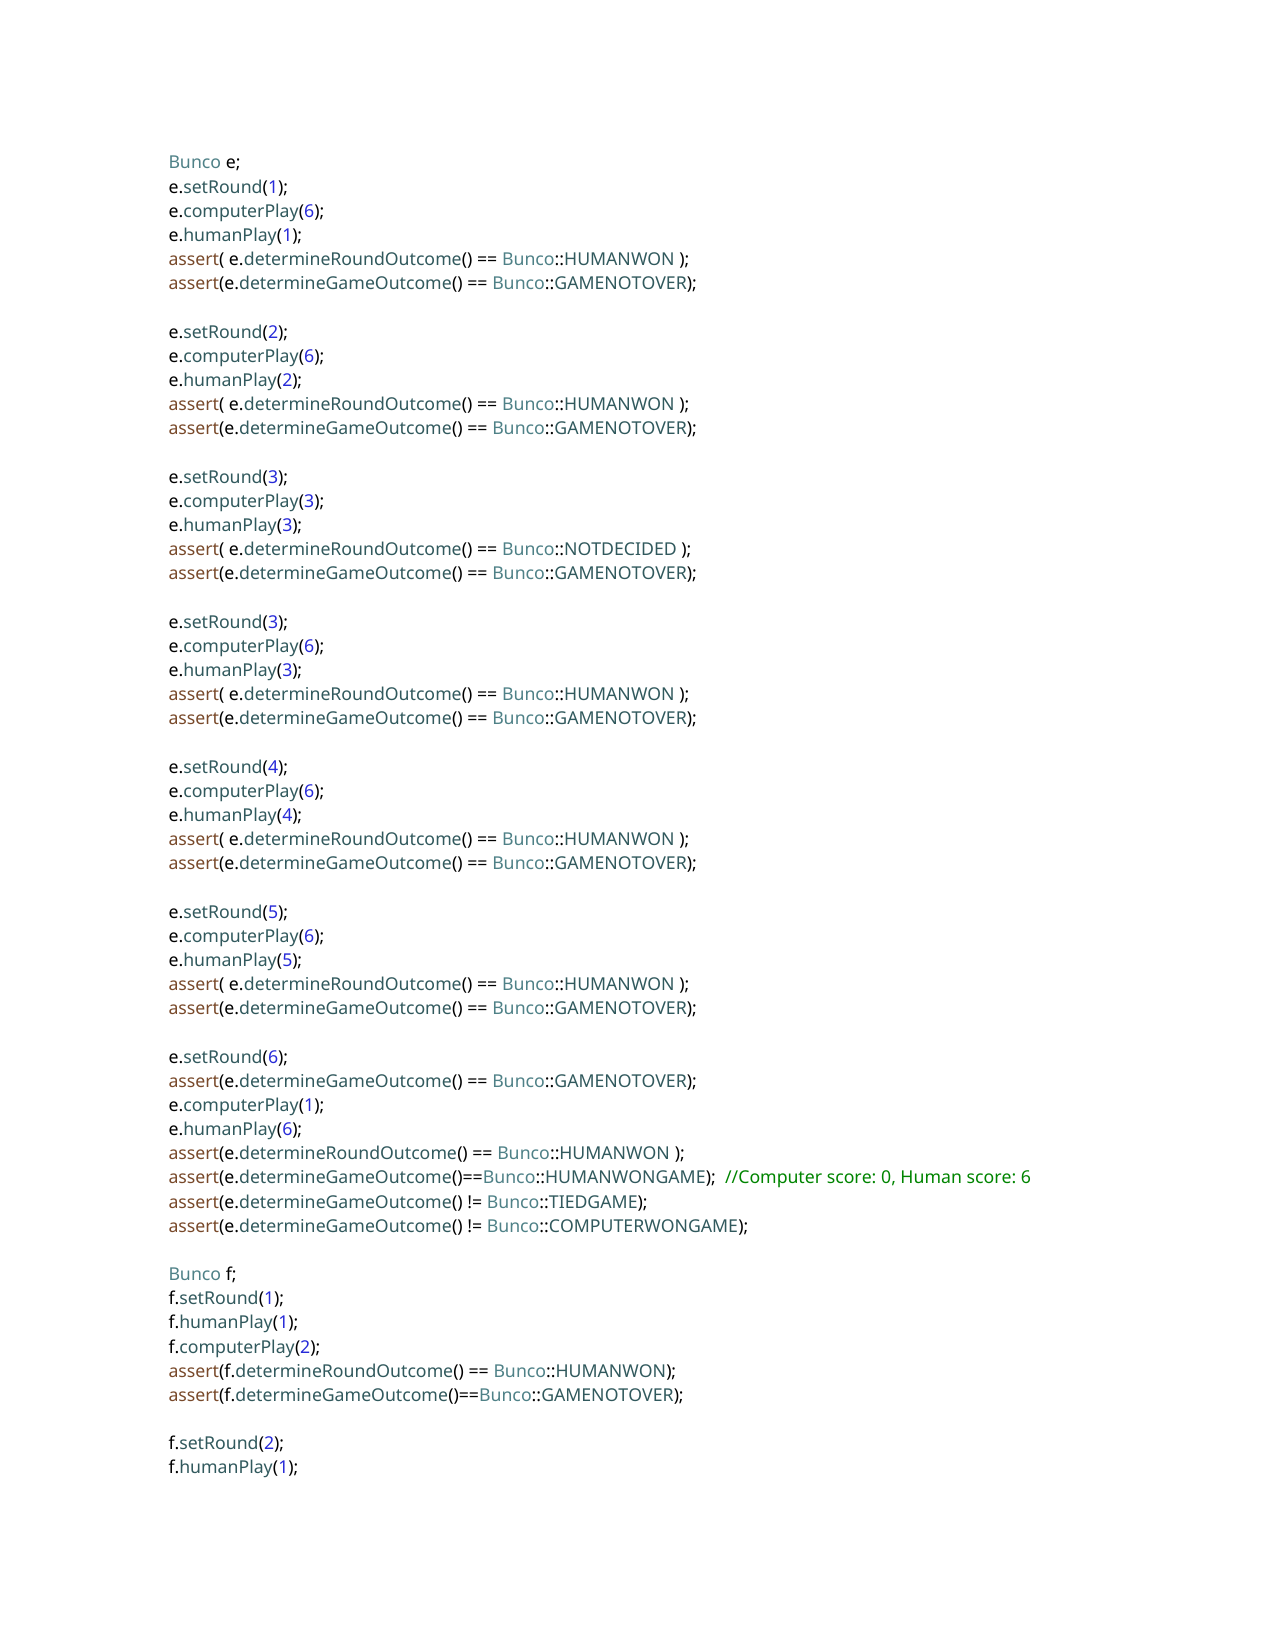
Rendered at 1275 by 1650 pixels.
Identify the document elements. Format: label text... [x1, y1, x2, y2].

text assert(e.determineGameOutcome() == Bunco::GAMENOTOVER); [150, 851, 1125, 875]
text e.setRound(3); [150, 464, 1125, 488]
text e.setRound(5); [150, 899, 1125, 923]
text e.humanPlay(3); [150, 657, 1125, 682]
text f.humanPlay(1); [150, 1455, 1125, 1479]
text assert(e.determineGameOutcome() != Bunco::TIEDGAME); [150, 1189, 1125, 1213]
text assert(f.determineRoundOutcome() == Bunco::HUMANWON); [150, 1358, 1125, 1382]
text e.humanPlay(2); [150, 367, 1125, 392]
text e.humanPlay(1); [150, 222, 1125, 247]
text assert( e.determineRoundOutcome() == Bunco::HUMANWON ); [150, 972, 1125, 996]
text assert( e.determineRoundOutcome() == Bunco::HUMANWON ); [150, 682, 1125, 706]
text assert(e.determineGameOutcome() == Bunco::GAMENOTOVER); [150, 1068, 1125, 1092]
text e.computerPlay(6); [150, 198, 1125, 222]
text assert( e.determineRoundOutcome() == Bunco::HUMANWON ); [150, 827, 1125, 851]
text assert(e.determineGameOutcome() != Bunco::COMPUTERWONGAME); [150, 1213, 1125, 1237]
text e.humanPlay(5); [150, 947, 1125, 972]
text f.setRound(1); [150, 1286, 1125, 1310]
text f.computerPlay(2); [150, 1334, 1125, 1358]
text f.humanPlay(1); [150, 1310, 1125, 1334]
text e.setRound(1); [150, 174, 1125, 198]
text Bunco e; [150, 150, 1125, 174]
text assert( e.determineRoundOutcome() == Bunco::HUMANWON ); [150, 247, 1125, 271]
text e.humanPlay(3); [150, 512, 1125, 537]
text e.humanPlay(6); [150, 1117, 1125, 1141]
text e.setRound(2); [150, 319, 1125, 343]
text e.humanPlay(4); [150, 802, 1125, 827]
text assert(e.determineGameOutcome() == Bunco::GAMENOTOVER); [150, 706, 1125, 730]
text assert(e.determineGameOutcome() == Bunco::GAMENOTOVER); [150, 271, 1125, 295]
text assert( e.determineRoundOutcome() == Bunco::NOTDECIDED ); [150, 537, 1125, 561]
text e.computerPlay(1); [150, 1092, 1125, 1117]
text e.computerPlay(6); [150, 633, 1125, 657]
text assert(e.determineGameOutcome() == Bunco::GAMENOTOVER); [150, 561, 1125, 585]
text e.setRound(4); [150, 754, 1125, 778]
text assert(e.determineGameOutcome()==Bunco::HUMANWONGAME); //Computer score: 0, Human score: 6 [150, 1165, 1125, 1189]
text e.computerPlay(3); [150, 488, 1125, 512]
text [150, 1382, 1125, 1407]
text e.computerPlay(6); [150, 343, 1125, 367]
text Bunco f; [150, 1262, 1125, 1286]
text assert( e.determineRoundOutcome() == Bunco::HUMANWON ); [150, 392, 1125, 416]
text e.computerPlay(6); [150, 923, 1125, 947]
text assert(e.determineRoundOutcome() == Bunco::HUMANWON ); [150, 1141, 1125, 1165]
text e.setRound(6); [150, 1044, 1125, 1068]
text e.computerPlay(6); [150, 778, 1125, 802]
text assert(e.determineGameOutcome() == Bunco::GAMENOTOVER); [150, 996, 1125, 1020]
text f.setRound(2); [150, 1431, 1125, 1455]
text e.setRound(3); [150, 609, 1125, 633]
text assert(e.determineGameOutcome() == Bunco::GAMENOTOVER); [150, 416, 1125, 440]
